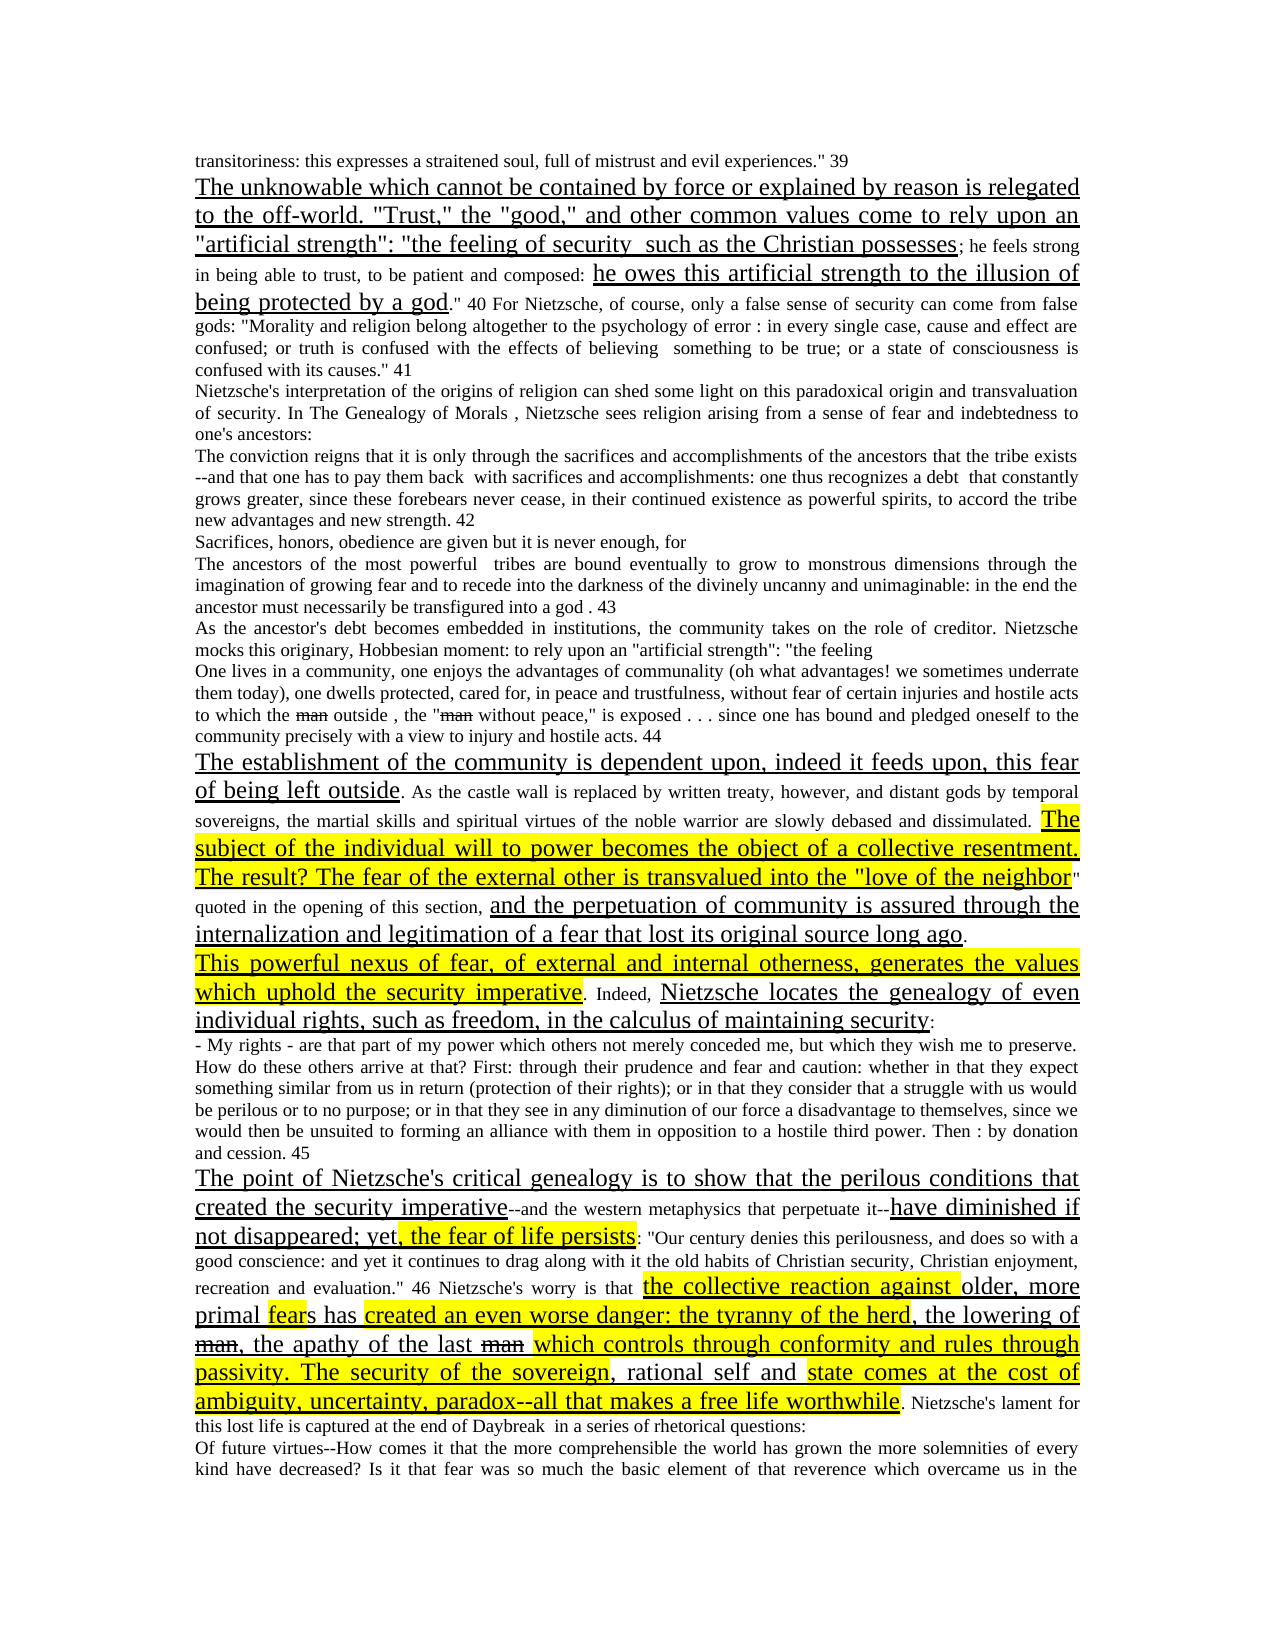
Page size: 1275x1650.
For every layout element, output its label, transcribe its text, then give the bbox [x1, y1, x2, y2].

text Nietzsche's interpretation of the origins of religion can shed some light on this paradoxical origin and transvaluation of security. In The Genealogy of Morals , Nietzsche sees religion arising from a sense of fear and indebtedness to one's ancestors: [195, 380, 1080, 445]
text One lives in a community, one enjoys the advantages of communality (oh what advantages! we sometimes underrate them today), one dwells protected, cared for, in peace and trustfulness, without fear of certain injuries and hostile acts to which the man outside , the "man without peace," is exposed . . . since one has bound and pledged oneself to the community precisely with a view to injury and hostile acts. 44 [195, 660, 1080, 747]
text This powerful nexus of fear, of external and internal otherness, generates the values which uphold the security imperative. Indeed, Nietzsche locates the genealogy of even individual rights, such as freedom, in the calculus of maintaining security: [195, 977, 1080, 1034]
text As the ancestor's debt becomes embedded in institutions, the community takes on the role of creditor. Nietzsche mocks this originary, Hobbesian moment: to rely upon an "artificial strength": "the feeling [195, 617, 1080, 660]
text - My rights - are that part of my power which others not merely conceded me, but which they wish me to preserve. How do these others arrive at that? First: through their prudence and fear and caution: whether in that they expect something similar from us in return (protection of their rights); or in that they consider that a struggle with us would be perilous or to no purpose; or in that they see in any diminution of our force a disadvantage to themselves, since we would then be unsuited to forming an alliance with them in opposition to a hostile third power. Then : by donation and cession. 45 [195, 1034, 1080, 1163]
text The establishment of the community is dependent upon, indeed it feeds upon, this fear of being left outside. As the castle wall is replaced by written treaty, however, and distant gods by temporal sovereigns, the martial skills and spiritual virtues of the noble warrior are slowly debased and dissimulated. The subject of the individual will to power becomes the object of a collective resentment. The result? The fear of the external other is transvalued into the "love of the neighbor" quoted in the opening of this section, and the perpetuation of community is assured through the internalization and legitimation of a fear that lost its original source long ago. [195, 862, 1080, 948]
text The conviction reigns that it is only through the sacrifices and accomplishments of the ancestors that the tribe exists --and that one has to pay them back with sacrifices and accomplishments: one thus recognizes a debt that constantly grows greater, since these forebears never cease, in their continued existence as powerful spirits, to accord the tribe new advantages and new strength. 42 [195, 445, 1080, 531]
text The ancestors of the most powerful tribes are bound eventually to grow to monstrous dimensions through the imagination of growing fear and to recede into the darkness of the divinely uncanny and unimaginable: in the end the ancestor must necessarily be transfigured into a god . 43 [195, 552, 1080, 617]
text The point of Nietzsche's critical genealogy is to show that the perilous conditions that created the security imperative--and the western metaphysics that perpetuate it--have diminished if not disappeared; yet, the fear of life persists: "Our century denies this perilousness, and does so with a good conscience: and yet it continues to drag along with it the old habits of Christian security, Christian enjoyment, recreation and evaluation." 46 Nietzsche's worry is that the collective reaction against older, more primal fears has created an even worse danger: the tyranny of the herd, the lowering of man, the apathy of the last man which controls through conformity and rules through passivity. The security of the sovereign, rational self and state comes at the cost of ambiguity, uncertainty, paradox--all that makes a free life worthwhile. Nietzsche's lament for this lost life is captured at the end of Daybreak in a series of rhetorical questions: [195, 1191, 1080, 1325]
text The unknowable which cannot be contained by force or explained by reason is relegated to the off-world. "Trust," the "good," and other common values come to rely upon an "artificial strength": "the feeling of security such as the Christian possesses; he feels strong in being able to trust, to be patient and composed: he owes this artificial strength to the illusion of being protected by a god." 40 For Nietzsche, of course, only a false sense of security can come from false gods: "Morality and religion belong altogether to the psychology of error : in every single case, cause and effect are confused; or truth is confused with the effects of believing something to be true; or a state of consciousness is confused with its causes." 41 [195, 228, 1080, 380]
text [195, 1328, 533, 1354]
text The establishment of the community is dependent upon, indeed it feeds upon, this fear of being left outside. As the castle wall is replaced by written treaty, however, and distant gods by temporal sovereigns, the martial skills and spiritual virtues of the noble warrior are slowly debased and dissimulated. The subject of the individual will to power becomes the object of a collective resentment. The result? The fear of the external other is transvalued into the "love of the neighbor" quoted in the opening of this section, and the perpetuation of community is assured through the internalization and legitimation of a fear that lost its original source long ago. [195, 774, 1080, 833]
text Sacrifices, honors, obedience are given but it is never enough, for [195, 531, 1080, 552]
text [195, 1437, 1080, 1480]
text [195, 150, 1080, 172]
